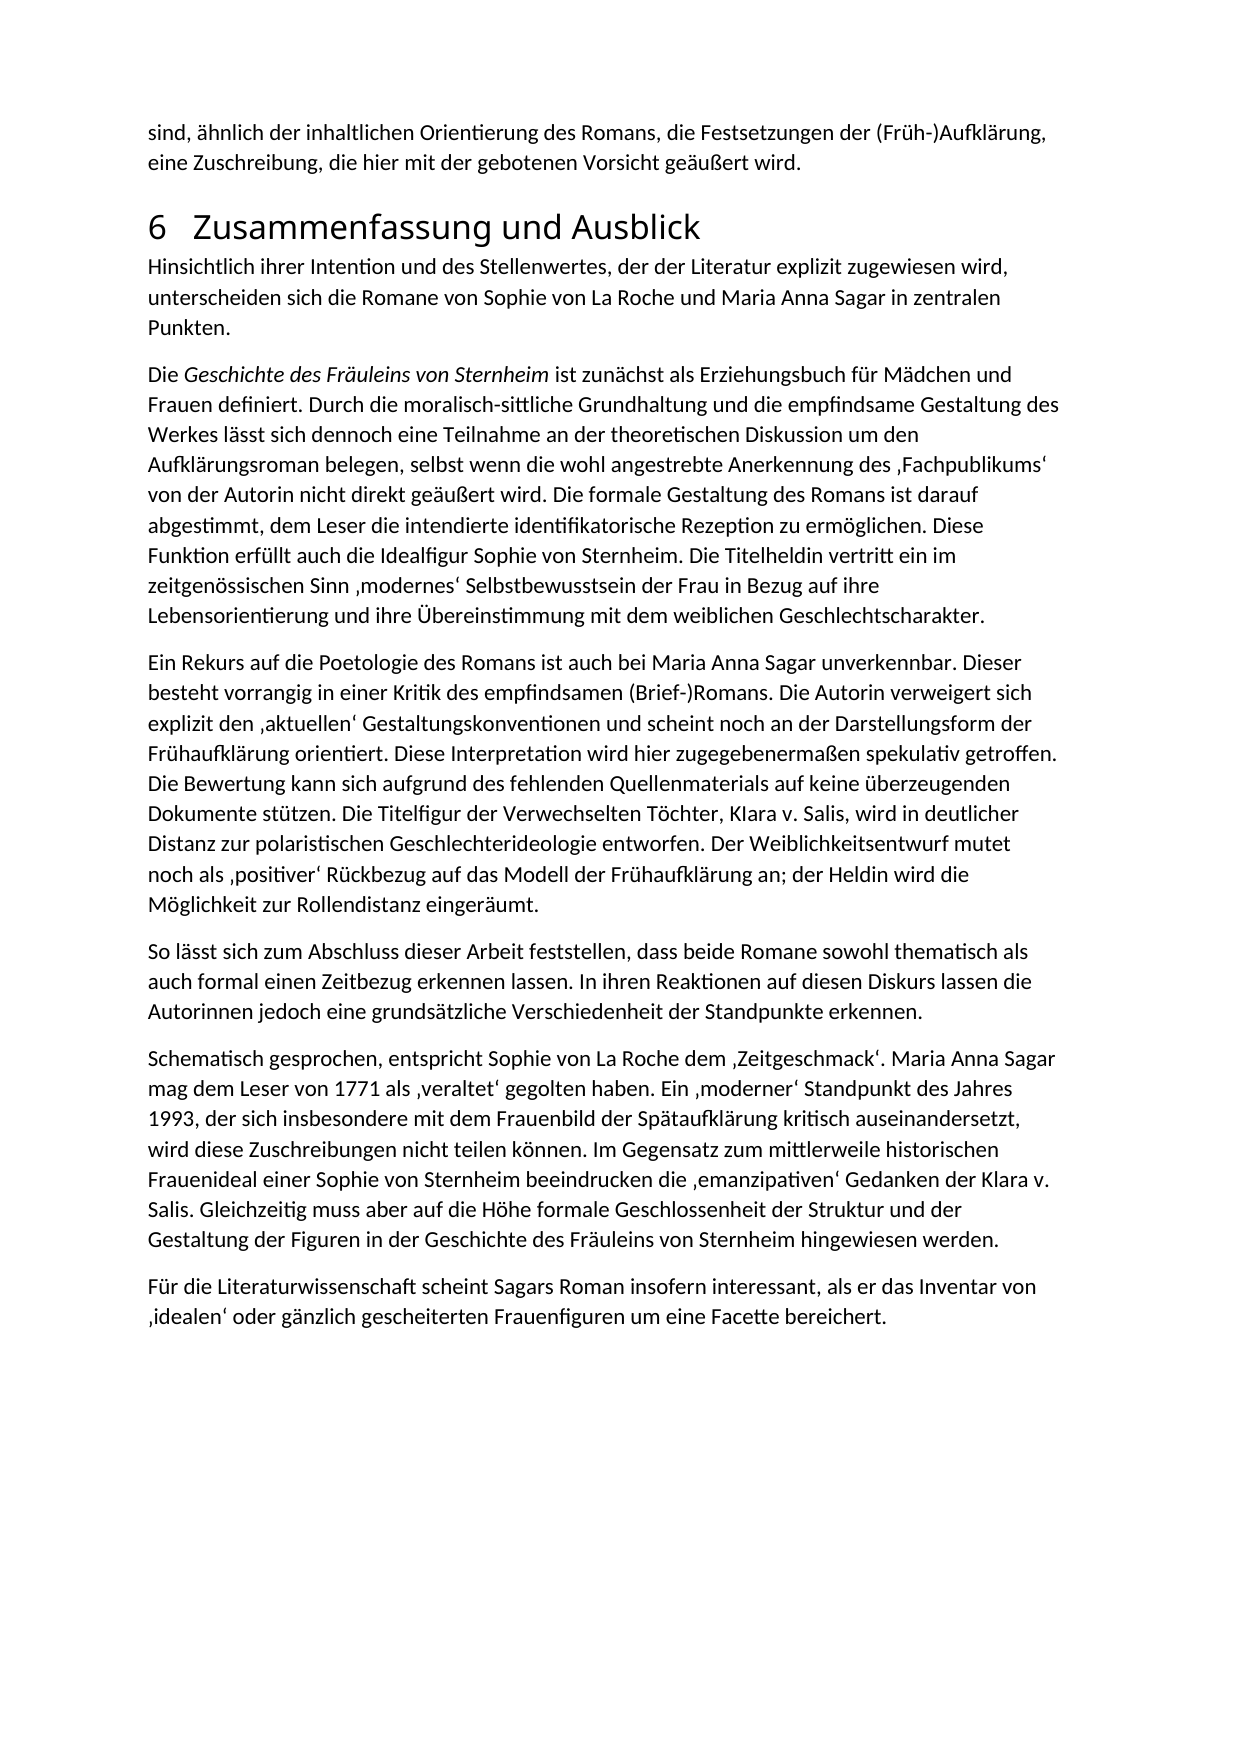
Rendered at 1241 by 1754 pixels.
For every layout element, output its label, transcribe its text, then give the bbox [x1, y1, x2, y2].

text Ein Rekurs auf die Poetologie des Romans ist auch bei Maria Anna Sagar unverkennbar. Dieser besteht vorrangig in einer Kritik des empfindsamen (Brief-)Romans. Die Autorin verweigert sich explizit den ‚aktuellen‘ Gestaltungskonventionen und scheint noch an der Darstellungsform der Frühaufklärung orientiert. Diese Interpretation wird hier zugegebenermaßen spekulativ getroffen. Die Bewertung kann sich aufgrund des fehlenden Quellenmaterials auf keine überzeugenden Dokumente stützen. Die Titelfigur der Verwechselten Töchter, KIara v. Salis, wird in deutlicher Distanz zur polaristischen Geschlechterideologie entworfen. Der Weiblichkeitsentwurf mutet noch als ‚positiver‘ Rückbezug auf das Modell der Frühaufklärung an; der Heldin wird die Möglichkeit zur Rollendistanz eingeräumt. [148, 648, 1063, 918]
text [148, 118, 1063, 176]
text Schematisch gesprochen, entspricht Sophie von La Roche dem ‚Zeitgeschmack‘. Maria Anna Sagar mag dem Leser von 1771 als ‚veraltet‘ gegolten haben. Ein ‚moderner‘ Standpunkt des Jahres 1993, der sich insbesondere mit dem Frauenbild der Spätaufklärung kritisch auseinandersetzt, wird diese Zuschreibungen nicht teilen können. Im Gegensatz zum mittlerweile historischen Frauenideal einer Sophie von Sternheim beeindrucken die ‚emanzipativen‘ Gedanken der Klara v. Salis. Gleichzeitig muss aber auf die Höhe formale Geschlossenheit der Struktur und der Gestaltung der Figuren in der Geschichte des Fräuleins von Sternheim hingewiesen werden. [148, 1044, 1063, 1253]
text Hinsichtlich ihrer Intention und des Stellenwertes, der der Literatur explizit zugewiesen wird, unterscheiden sich die Romane von Sophie von La Roche und Maria Anna Sagar in zentralen Punkten. [148, 252, 1063, 341]
text Die Geschichte des Fräuleins von Sternheim ist zunächst als Erziehungsbuch für Mädchen und Frauen definiert. Durch die moralisch-sittliche Grundhaltung und die empfindsame Gestaltung des Werkes lässt sich dennoch eine Teilnahme an der theoretischen Diskussion um den Aufklärungsroman belegen, selbst wenn die wohl angestrebte Anerkennung des ‚Fachpublikums‘ von der Autorin nicht direkt geäußert wird. Die formale Gestaltung des Romans ist darauf abgestimmt, dem Leser die intendierte identifikatorische Rezeption zu ermöglichen. Diese Funktion erfüllt auch die Idealfigur Sophie von Sternheim. Die Titelheldin vertritt ein im zeitgenössischen Sinn ‚modernes‘ Selbstbewusstsein der Frau in Bezug auf ihre Lebensorientierung und ihre Übereinstimmung mit dem weiblichen Geschlechtscharakter. [148, 360, 1063, 629]
text So lässt sich zum Abschluss dieser Arbeit feststellen, dass beide Romane sowohl thematisch als auch formal einen Zeitbezug erkennen lassen. In ihren Reaktionen auf diesen Diskurs lassen die Autorinnen jedoch eine grundsätzliche Verschiedenheit der Standpunkte erkennen. [148, 937, 1063, 1025]
text Für die Literaturwissenschaft scheint Sagars Roman insofern interessant, als er das Inventar von ‚idealen‘ oder gänzlich gescheiterten Frauenfiguren um eine Facette bereichert. [148, 1272, 1063, 1331]
subtitle Zusammenfassung und Ausblick [148, 203, 1063, 249]
